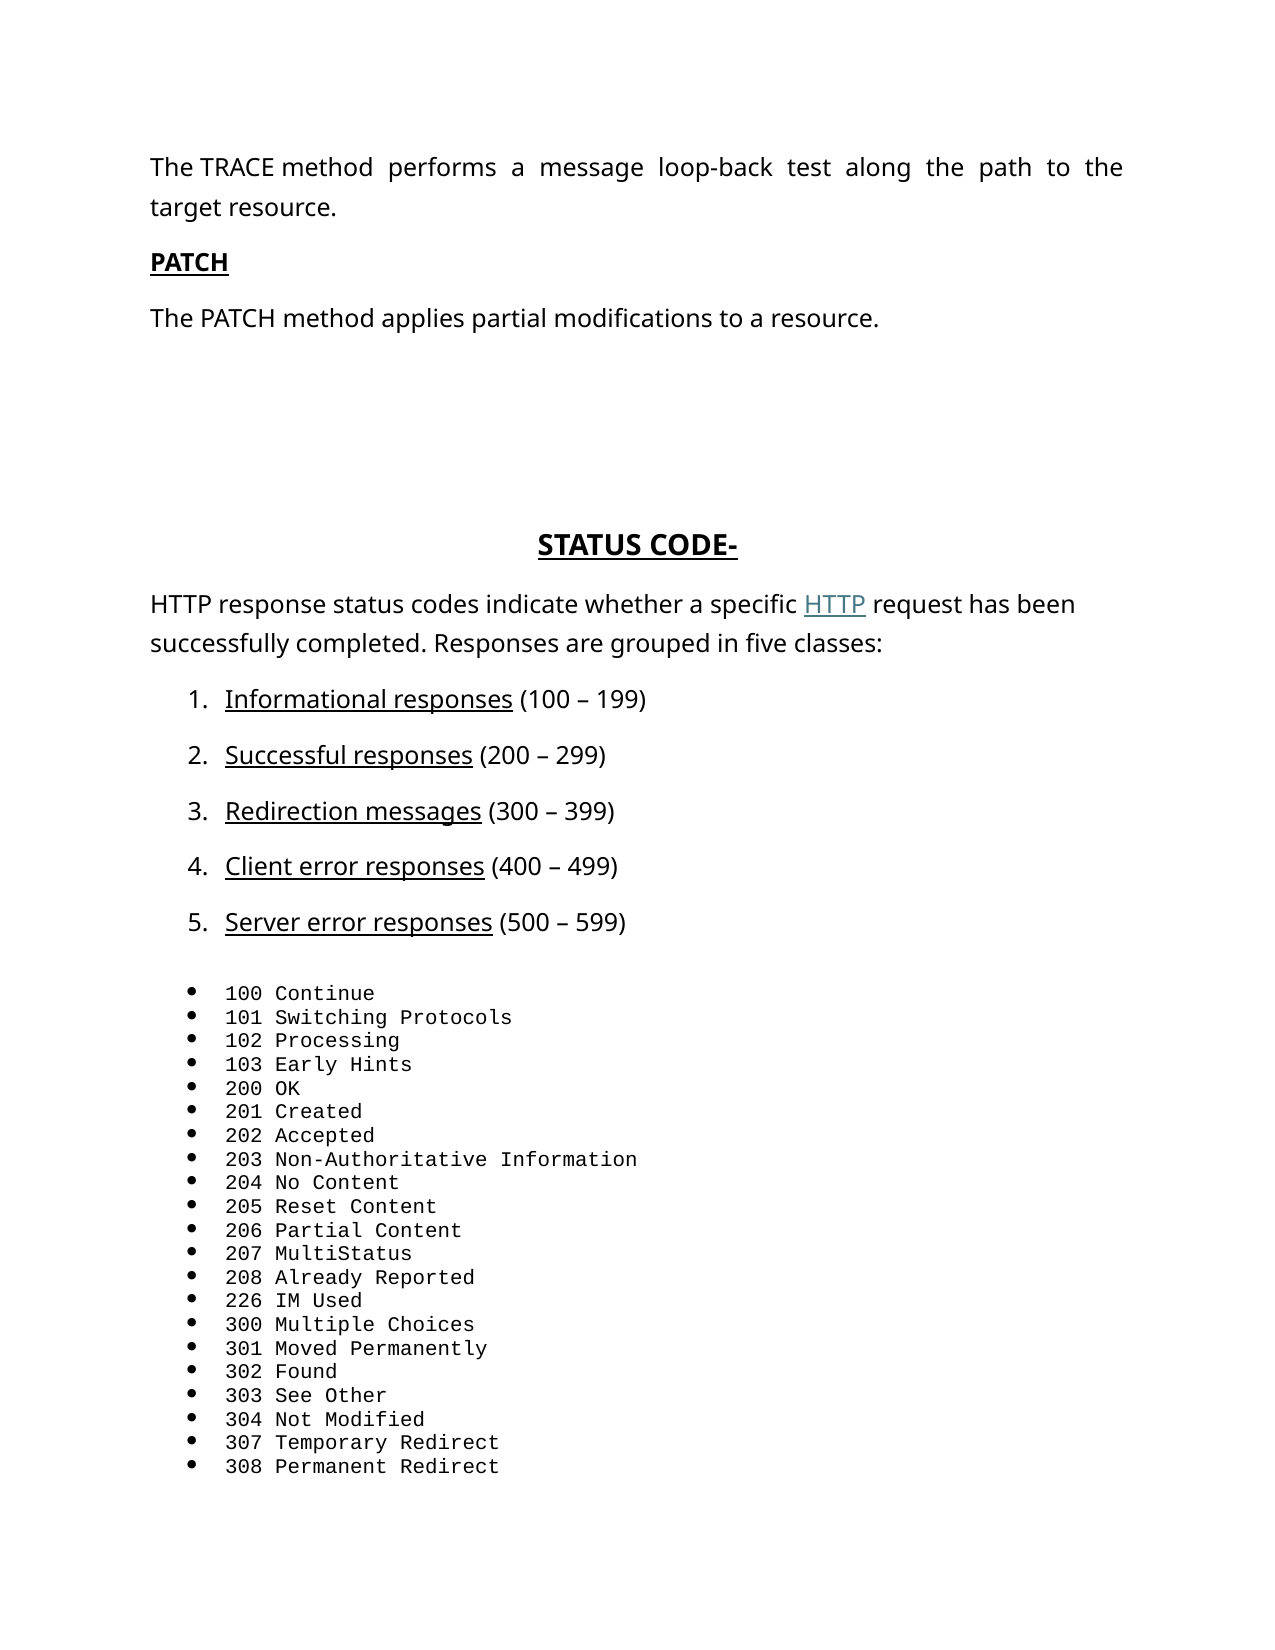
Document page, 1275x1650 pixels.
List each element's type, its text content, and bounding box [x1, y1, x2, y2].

list 300 Multiple Choices [187, 1314, 1125, 1338]
list 308 Permanent Redirect [187, 1456, 1125, 1480]
list 203 Non-Authoritative Information [187, 1149, 1125, 1172]
list 206 Partial Content [187, 1219, 1125, 1243]
list 302 Found [187, 1361, 1125, 1385]
list Successful responses (200 – 299) [187, 737, 1125, 771]
text The TRACE method performs a message loop-back test along the path to the target resource. [150, 150, 1125, 223]
list 103 Early Hints [187, 1054, 1125, 1078]
list 303 See Other [187, 1385, 1125, 1409]
list 208 Already Reported [187, 1267, 1125, 1291]
list 100 Continue [187, 983, 1125, 1007]
text STATUS CODE- [150, 524, 1125, 564]
list Informational responses (100 – 199) [187, 681, 1125, 716]
list 207 MultiStatus [187, 1243, 1125, 1267]
text HTTP response status codes indicate whether a specific HTTP request has been successfully completed. Responses are grouped in five classes: [150, 586, 1125, 660]
text The PATCH method applies partial modifications to a resource. [150, 301, 1125, 335]
list 205 Reset Content [187, 1196, 1125, 1219]
list 202 Accepted [187, 1125, 1125, 1149]
list 201 Created [187, 1101, 1125, 1125]
list Redirection messages (300 – 399) [187, 793, 1125, 827]
list 301 Moved Permanently [187, 1338, 1125, 1361]
list 102 Processing [187, 1030, 1125, 1054]
list Client error responses (400 – 499) [187, 849, 1125, 883]
text PATCH [150, 245, 1125, 279]
list 101 Switching Protocols [187, 1007, 1125, 1030]
list 226 IM Used [187, 1291, 1125, 1314]
list 304 Not Modified [187, 1409, 1125, 1432]
list 204 No Content [187, 1172, 1125, 1196]
list Server error responses (500 – 599) [187, 905, 1125, 939]
list 200 OK [187, 1078, 1125, 1101]
list 307 Temporary Redirect [187, 1432, 1125, 1456]
